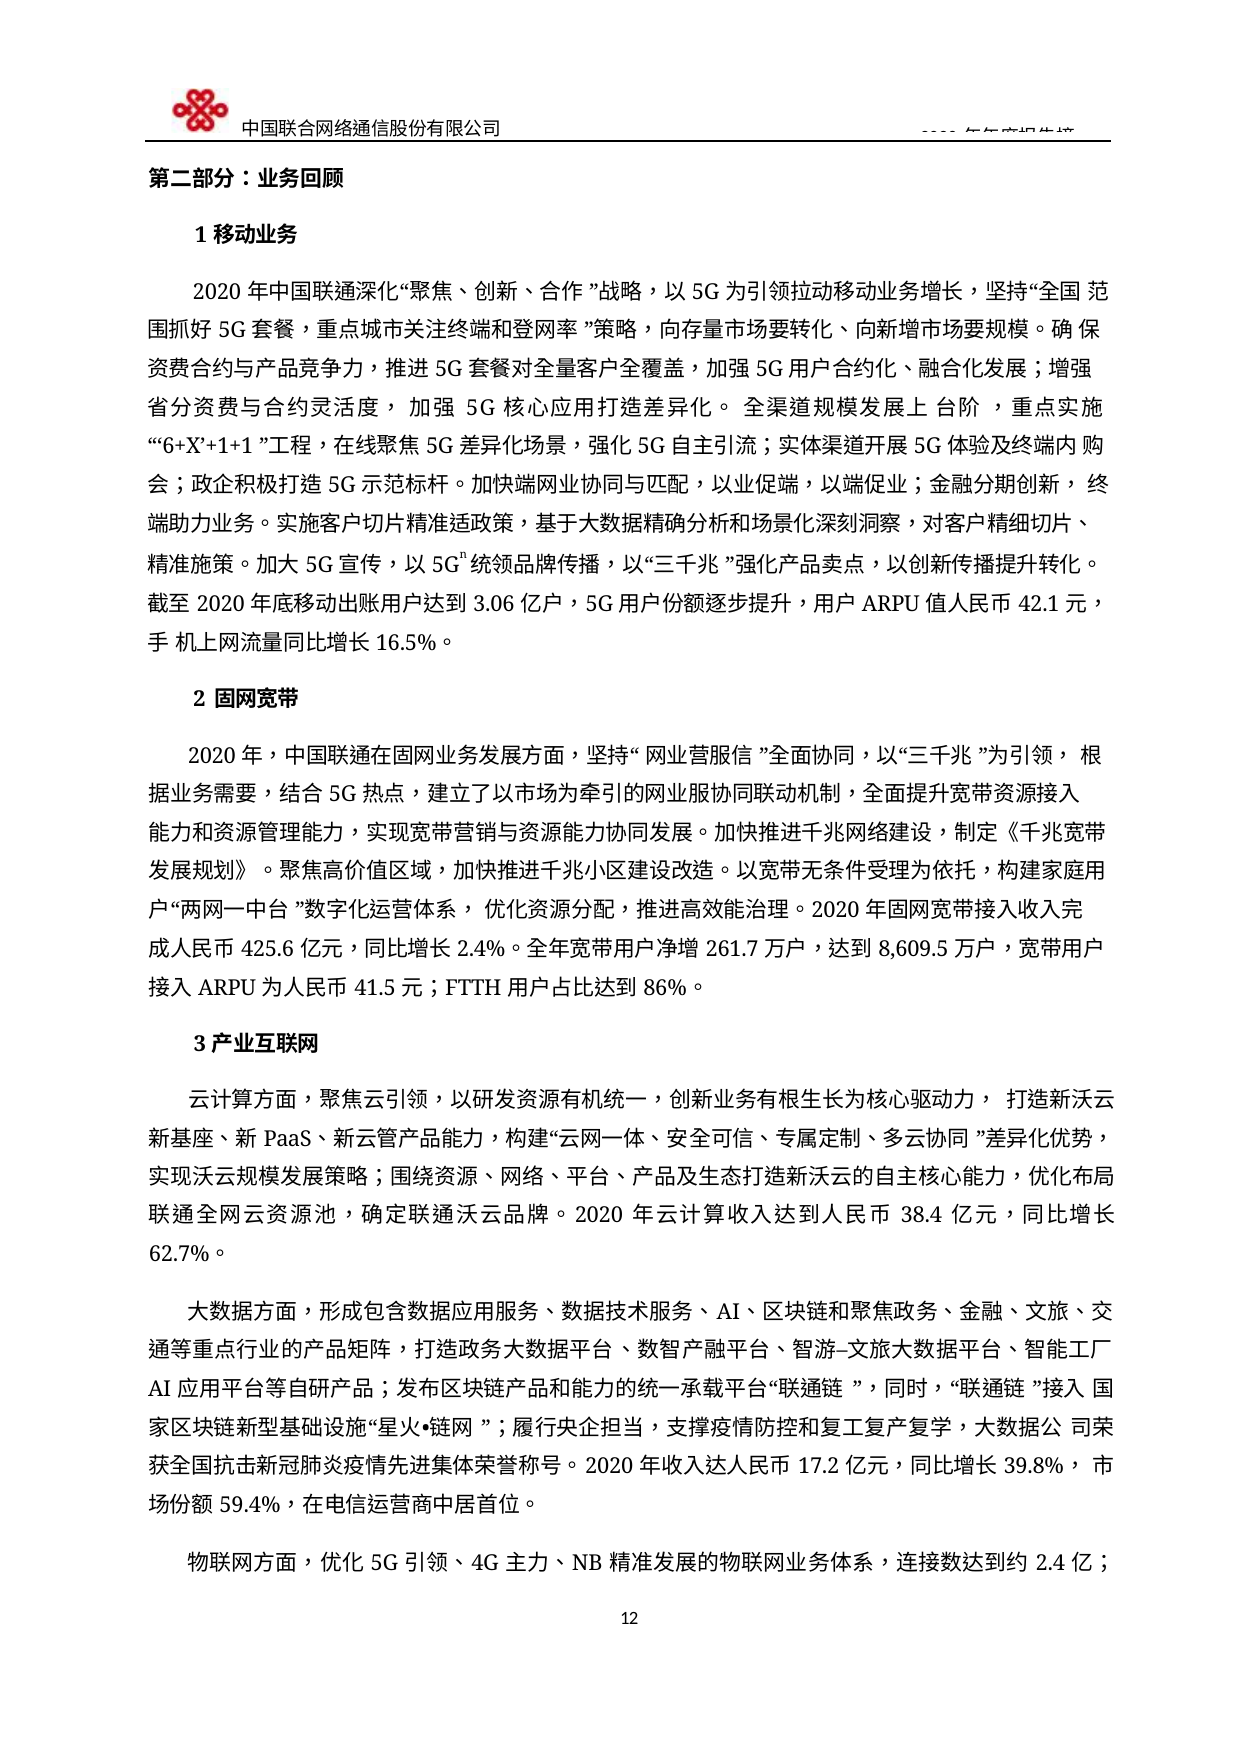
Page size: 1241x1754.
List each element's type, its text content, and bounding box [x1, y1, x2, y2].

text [147, 1547, 1116, 1577]
text 大数据方面，形成包含数据应用服务、数据技术服务、AI、区块链和聚焦政务、金融、文旅、交 通等重点行业的产品矩阵，打造政务大数据平台、数智产融平台、智游–文旅大数据平台、智能工厂 AI 应用平台等自研产品；发布区块链产品和能力的统一承载平台“联通链 ”，同时，“联通链 ”接入 国家区块链新型基础设施“星火•链网 ”；履行央企担当，支撑疫情防控和复工复产复学，大数据公 司荣获全国抗击新冠肺炎疫情先进集体荣誉称号。2020 年收入达人民币 17.2 亿元，同比增长 39.8%， 市场份额 59.4%，在电信运营商中居首位。 [148, 1296, 1114, 1519]
text 第二部分：业务回顾 [149, 164, 1116, 192]
text 2020 年中国联通深化“聚焦、创新、合作 ”战略，以 5G 为引领拉动移动业务增长，坚持“全国 范围抓好 5G 套餐，重点城市关注终端和登网率 ”策略，向存量市场要转化、向新增市场要规模。确 保资费合约与产品竞争力，推进 5G 套餐对全量客户全覆盖，加强 5G 用户合约化、融合化发展；增强 省分资费与合约灵活度， 加强 5G 核心应用打造差异化。 全渠道规模发展上 台阶 ，重点实施 “‘6+X’+1+1 ”工程，在线聚焦 5G 差异化场景，强化 5G 自主引流；实体渠道开展 5G 体验及终端内 购会；政企积极打造 5G 示范标杆。加快端网业协同与匹配，以业促端，以端促业；金融分期创新， 终端助力业务。实施客户切片精准适政策，基于大数据精确分析和场景化深刻洞察，对客户精细切片、 精准施策。加大 5G 宣传，以 5Gn 统领品牌传播，以“三千兆 ”强化产品卖点，以创新传播提升转化。 截至 2020 年底移动出账用户达到 3.06 亿户，5G 用户份额逐步提升，用户ARPU 值人民币 42.1 元，手 机上网流量同比增长 16.5%。 [147, 276, 1116, 656]
picture [171, 88, 230, 133]
text 3 产业互联网 [193, 1029, 1116, 1057]
text 云计算方面，聚焦云引领，以研发资源有机统一，创新业务有根生长为核心驱动力， 打造新沃云 新基座、新 PaaS、新云管产品能力，构建“云网一体、安全可信、专属定制、多云协同 ”差异化优势， 实现沃云规模发展策略；围绕资源、网络、平台、产品及生态打造新沃云的自主核心能力，优化布局 联通全网云资源池，确定联通沃云品牌。2020 年云计算收入达到人民币 38.4 亿元，同比增长 62.7%。 [149, 1084, 1116, 1267]
text 1 移动业务 [194, 220, 1116, 248]
text 2 固网宽带 [193, 685, 1116, 712]
text 2020 年，中国联通在固网业务发展方面，坚持“ 网业营服信 ”全面协同，以“三千兆 ”为引领， 根据业务需要，结合 5G 热点，建立了以市场为牵引的网业服协同联动机制，全面提升宽带资源接入 能力和资源管理能力，实现宽带营销与资源能力协同发展。加快推进千兆网络建设，制定《千兆宽带 发展规划》。聚焦高价值区域，加快推进千兆小区建设改造。以宽带无条件受理为依托，构建家庭用 户“两网一中台 ”数字化运营体系， 优化资源分配，推进高效能治理。2020 年固网宽带接入收入完 成人民币 425.6 亿元，同比增长 2.4%。全年宽带用户净增 261.7 万户，达到 8,609.5 万户，宽带用户 接入 ARPU 为人民币 41.5 元；FTTH 用户占比达到 86%。 [148, 739, 1108, 1001]
